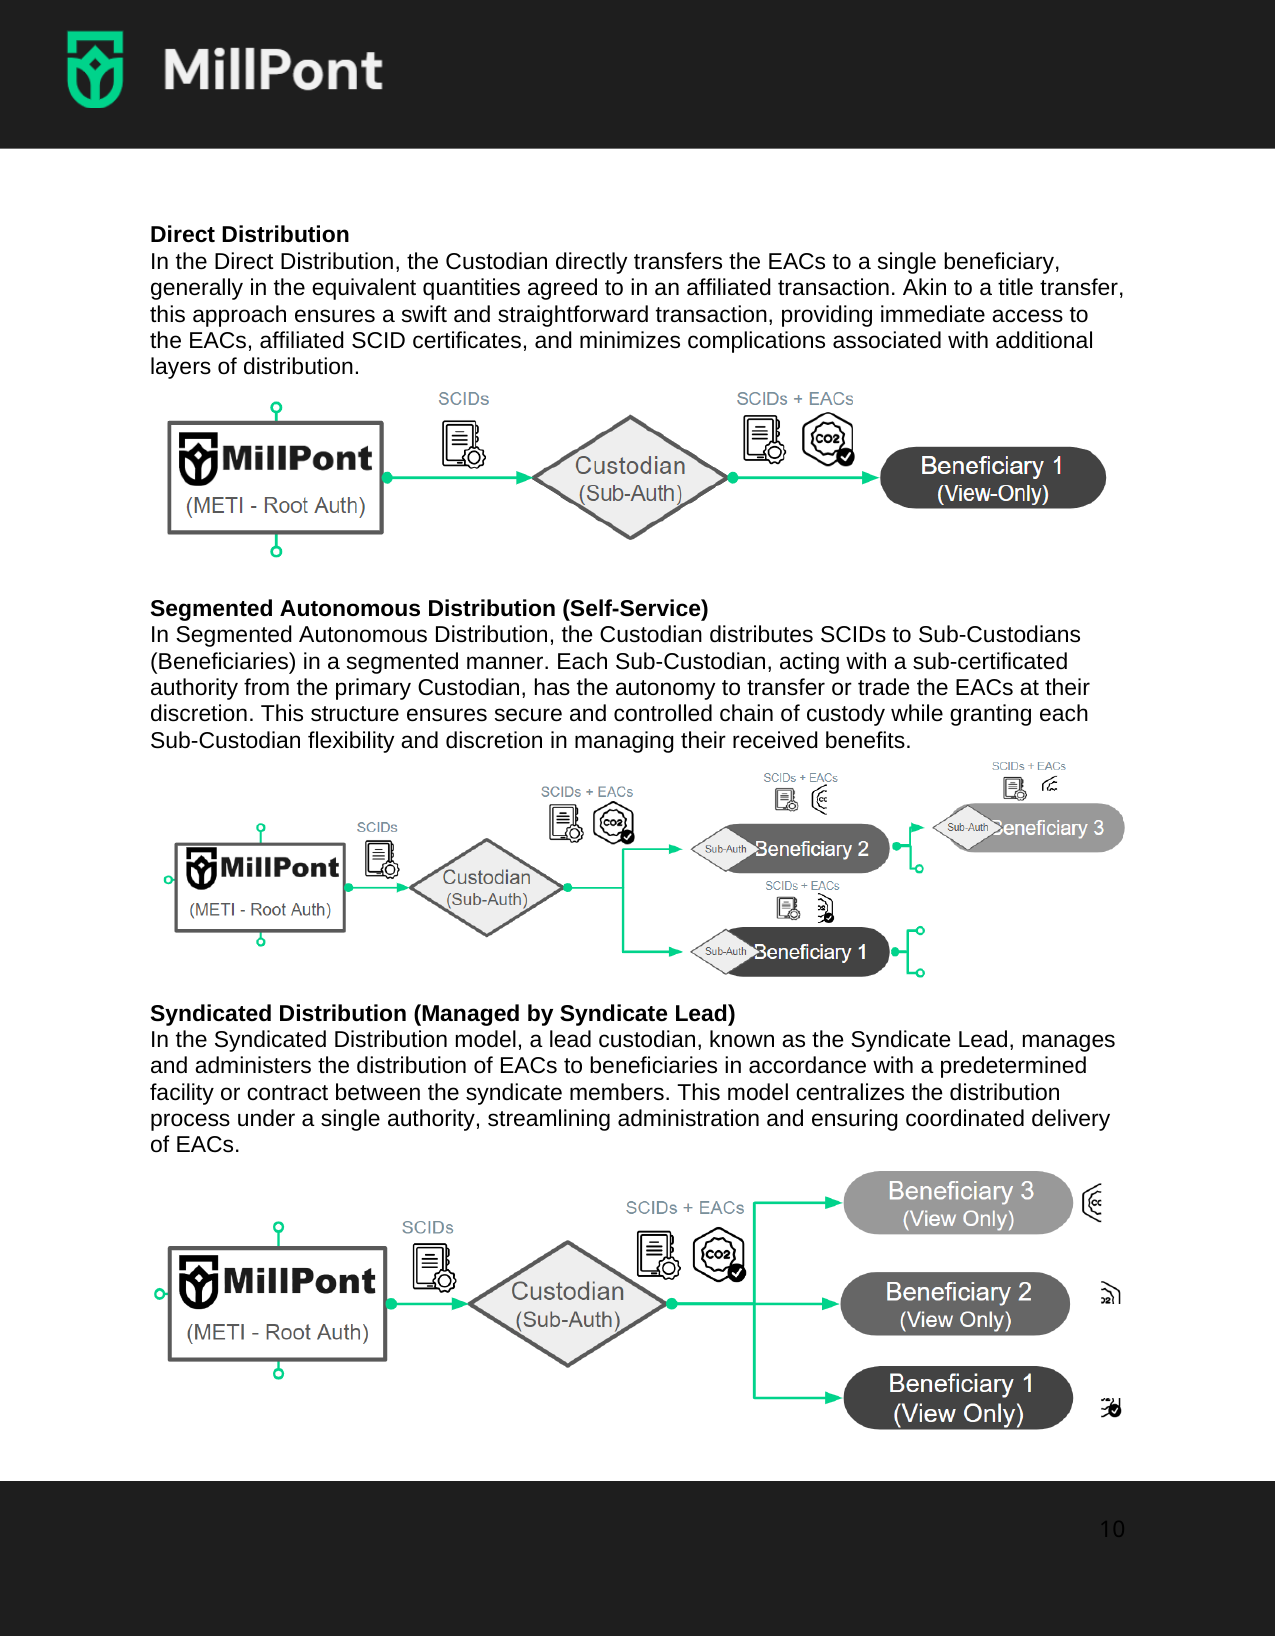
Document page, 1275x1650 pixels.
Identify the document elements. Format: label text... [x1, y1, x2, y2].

text Segmented Autonomous Distribution (Self-Service) [150, 595, 1125, 621]
picture [56, 26, 385, 107]
picture [150, 379, 1125, 576]
text Direct Distribution [150, 221, 1125, 248]
text In the Direct Distribution, the Custodian directly transfers the EACs to a single beneficiary, generally in the equivalent quantities agreed to in an affiliated transaction. Akin to a title transfer, this approach ensures a swift and straightforward transaction, providing immediate access to the EACs, affiliated SCID certificates, and minimizes complications associated with additional layers of distribution. [150, 248, 1125, 379]
picture [150, 1157, 1125, 1434]
text Syndicated Distribution (Managed by Syndicate Lead) [150, 1000, 1125, 1026]
text In Segmented Autonomous Distribution, the Custodian distributes SCIDs to Sub-Custodians (Beneficiaries) in a segmented manner. Each Sub-Custodian, acting with a sub-certificated authority from the primary Custodian, has the autonomy to transfer or trade the EACs at their discretion. This structure ensures secure and controlled chain of custody while granting each Sub-Custodian flexibility and discretion in managing their received benefits. [150, 621, 1125, 753]
text In the Syndicated Distribution model, a lead custodian, known as the Syndicate Lead, manages and administers the distribution of EACs to beneficiaries in accordance with a predetermined facility or contract between the syndicate members. This model centralizes the distribution process under a single authority, streamlining administration and ensuring coordinated delivery of EACs. [150, 1026, 1125, 1157]
picture [150, 753, 1125, 981]
